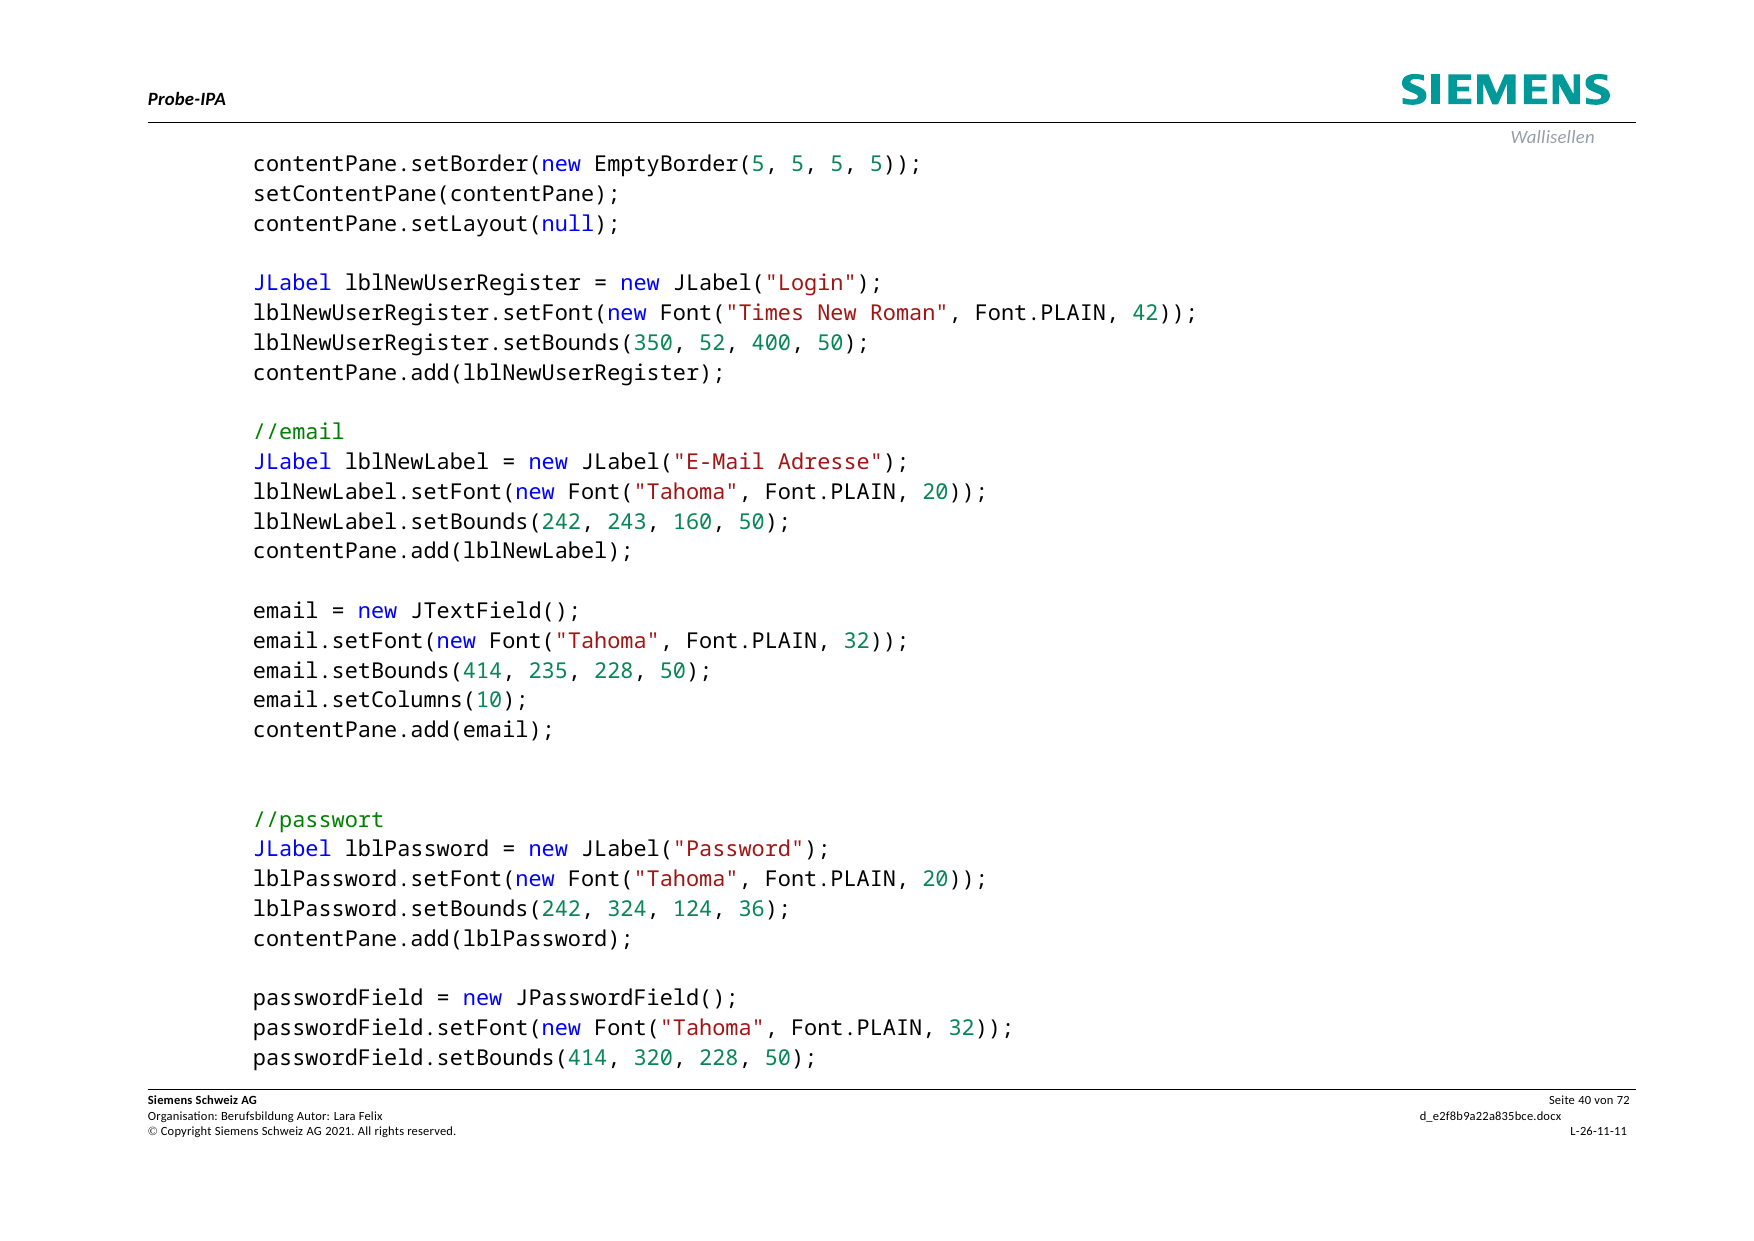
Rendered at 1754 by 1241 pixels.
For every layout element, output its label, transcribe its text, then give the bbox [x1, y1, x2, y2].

text lblPassword.setBounds(242, 324, 124, 36); [148, 893, 1636, 923]
text JLabel lblPassword = new JLabel("Password"); [148, 833, 1636, 863]
text //email [148, 416, 1636, 446]
text contentPane.add(lblNewLabel); [148, 536, 1636, 565]
text JLabel lblNewLabel = new JLabel("E-Mail Adresse"); [148, 446, 1636, 476]
text email.setFont(new Font("Tahoma", Font.PLAIN, 32)); [148, 625, 1636, 655]
text //passwort [148, 804, 1636, 833]
text lblNewUserRegister.setFont(new Font("Times New Roman", Font.PLAIN, 42)); [148, 297, 1636, 327]
text contentPane.setBorder(new EmptyBorder(5, 5, 5, 5)); [148, 148, 1636, 178]
text JLabel lblNewUserRegister = new JLabel("Login"); [148, 267, 1636, 297]
text email.setBounds(414, 235, 228, 50); [148, 655, 1636, 684]
text email = new JTextField(); [148, 595, 1636, 625]
text contentPane.add(email); [148, 714, 1636, 744]
text passwordField.setBounds(414, 320, 228, 50); [148, 1042, 1636, 1072]
text passwordField = new JPasswordField(); [148, 982, 1636, 1012]
text lblPassword.setFont(new Font("Tahoma", Font.PLAIN, 20)); [148, 863, 1636, 893]
text setContentPane(contentPane); [148, 178, 1636, 208]
text lblNewLabel.setFont(new Font("Tahoma", Font.PLAIN, 20)); [148, 476, 1636, 506]
text lblNewLabel.setBounds(242, 243, 160, 50); [148, 506, 1636, 536]
text passwordField.setFont(new Font("Tahoma", Font.PLAIN, 32)); [148, 1012, 1636, 1042]
text email.setColumns(10); [148, 684, 1636, 714]
text contentPane.add(lblNewUserRegister); [148, 357, 1636, 387]
text contentPane.setLayout(null); [148, 208, 1636, 238]
text contentPane.add(lblPassword); [148, 923, 1636, 953]
text lblNewUserRegister.setBounds(350, 52, 400, 50); [148, 327, 1636, 357]
